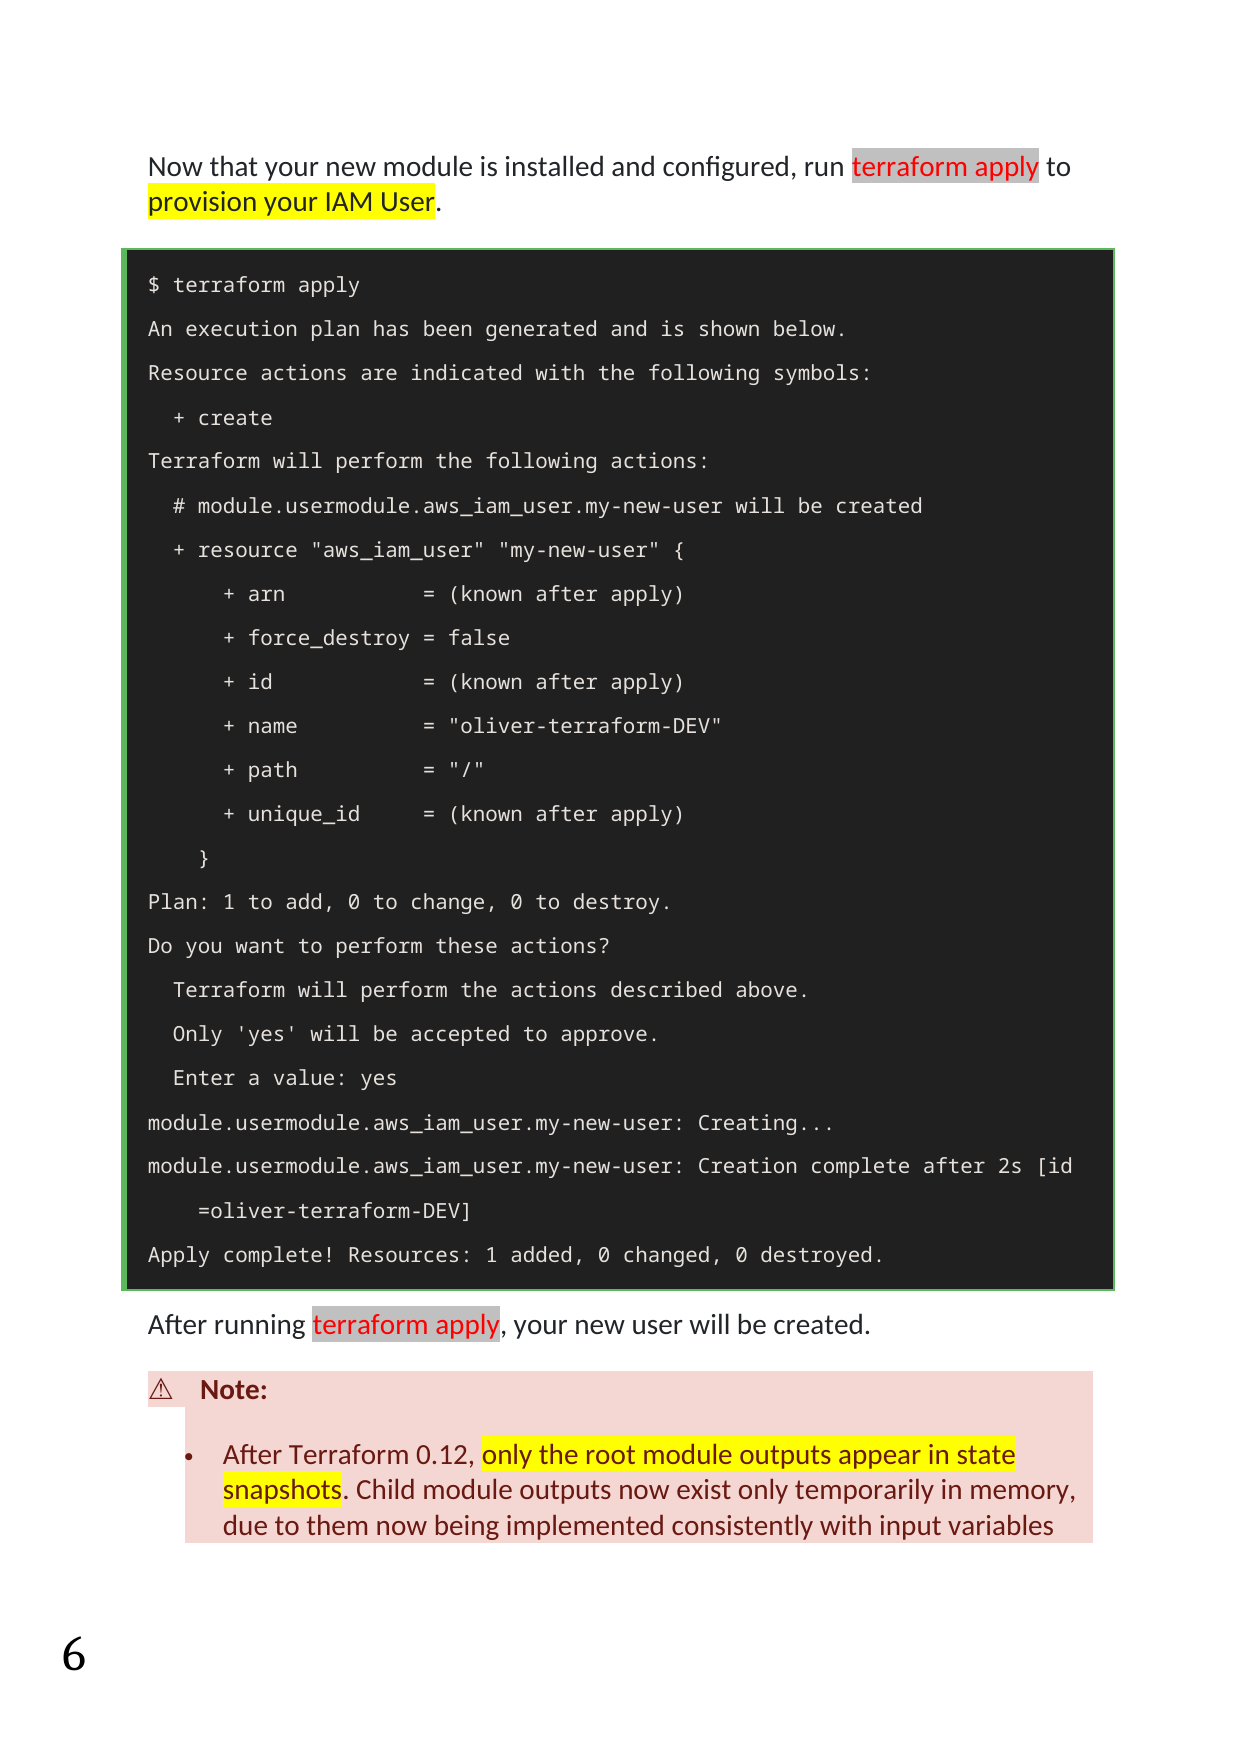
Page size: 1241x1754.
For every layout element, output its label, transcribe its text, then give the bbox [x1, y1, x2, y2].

text # module.usermodule.aws_iam_user.my-new-user will be created [127, 468, 1113, 512]
text Apply complete! Resources: 1 added, 0 changed, 0 destroyed. [127, 1217, 1113, 1289]
text + id = (known after apply) [127, 644, 1113, 689]
text module.usermodule.aws_iam_user.my-new-user: Creating... [127, 1085, 1113, 1129]
text + force_destroy = false [127, 601, 1113, 644]
text An execution plan has been generated and is shown below. [127, 292, 1113, 336]
text After running terraform apply, your new user will be created. [148, 1306, 312, 1342]
text Terraform will perform the following actions: [127, 424, 1113, 468]
text Resource actions are indicated with the following symbols: [127, 336, 1113, 380]
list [185, 1436, 1093, 1543]
text + path = "/" [127, 733, 1113, 777]
text Terraform will perform the actions described above. [127, 953, 1113, 997]
text After running terraform apply, your new user will be created. [500, 1306, 1093, 1342]
text Only 'yes' will be accepted to approve. [127, 997, 1113, 1041]
text Now that your new module is installed and configured, run terraform apply to provision your IAM User. [148, 148, 1093, 219]
text + name = "oliver-terraform-DEV" [127, 689, 1113, 733]
text } [127, 821, 1113, 865]
text Enter a value: yes [127, 1041, 1113, 1085]
text module.usermodule.aws_iam_user.my-new-user: Creation complete after 2s [id [127, 1129, 1113, 1173]
text Do you want to perform these actions? [127, 909, 1113, 953]
text + resource "aws_iam_user" "my-new-user" { [127, 512, 1113, 556]
text + unique_id = (known after apply) [127, 777, 1113, 821]
text + arn = (known after apply) [127, 556, 1113, 601]
text + create [127, 380, 1113, 424]
text =oliver-terraform-DEV] [127, 1173, 1113, 1217]
text $ terraform apply [127, 250, 1113, 292]
text Plan: 1 to add, 0 to change, 0 to destroy. [127, 865, 1113, 909]
text ⚠ Note: [148, 1371, 1093, 1407]
